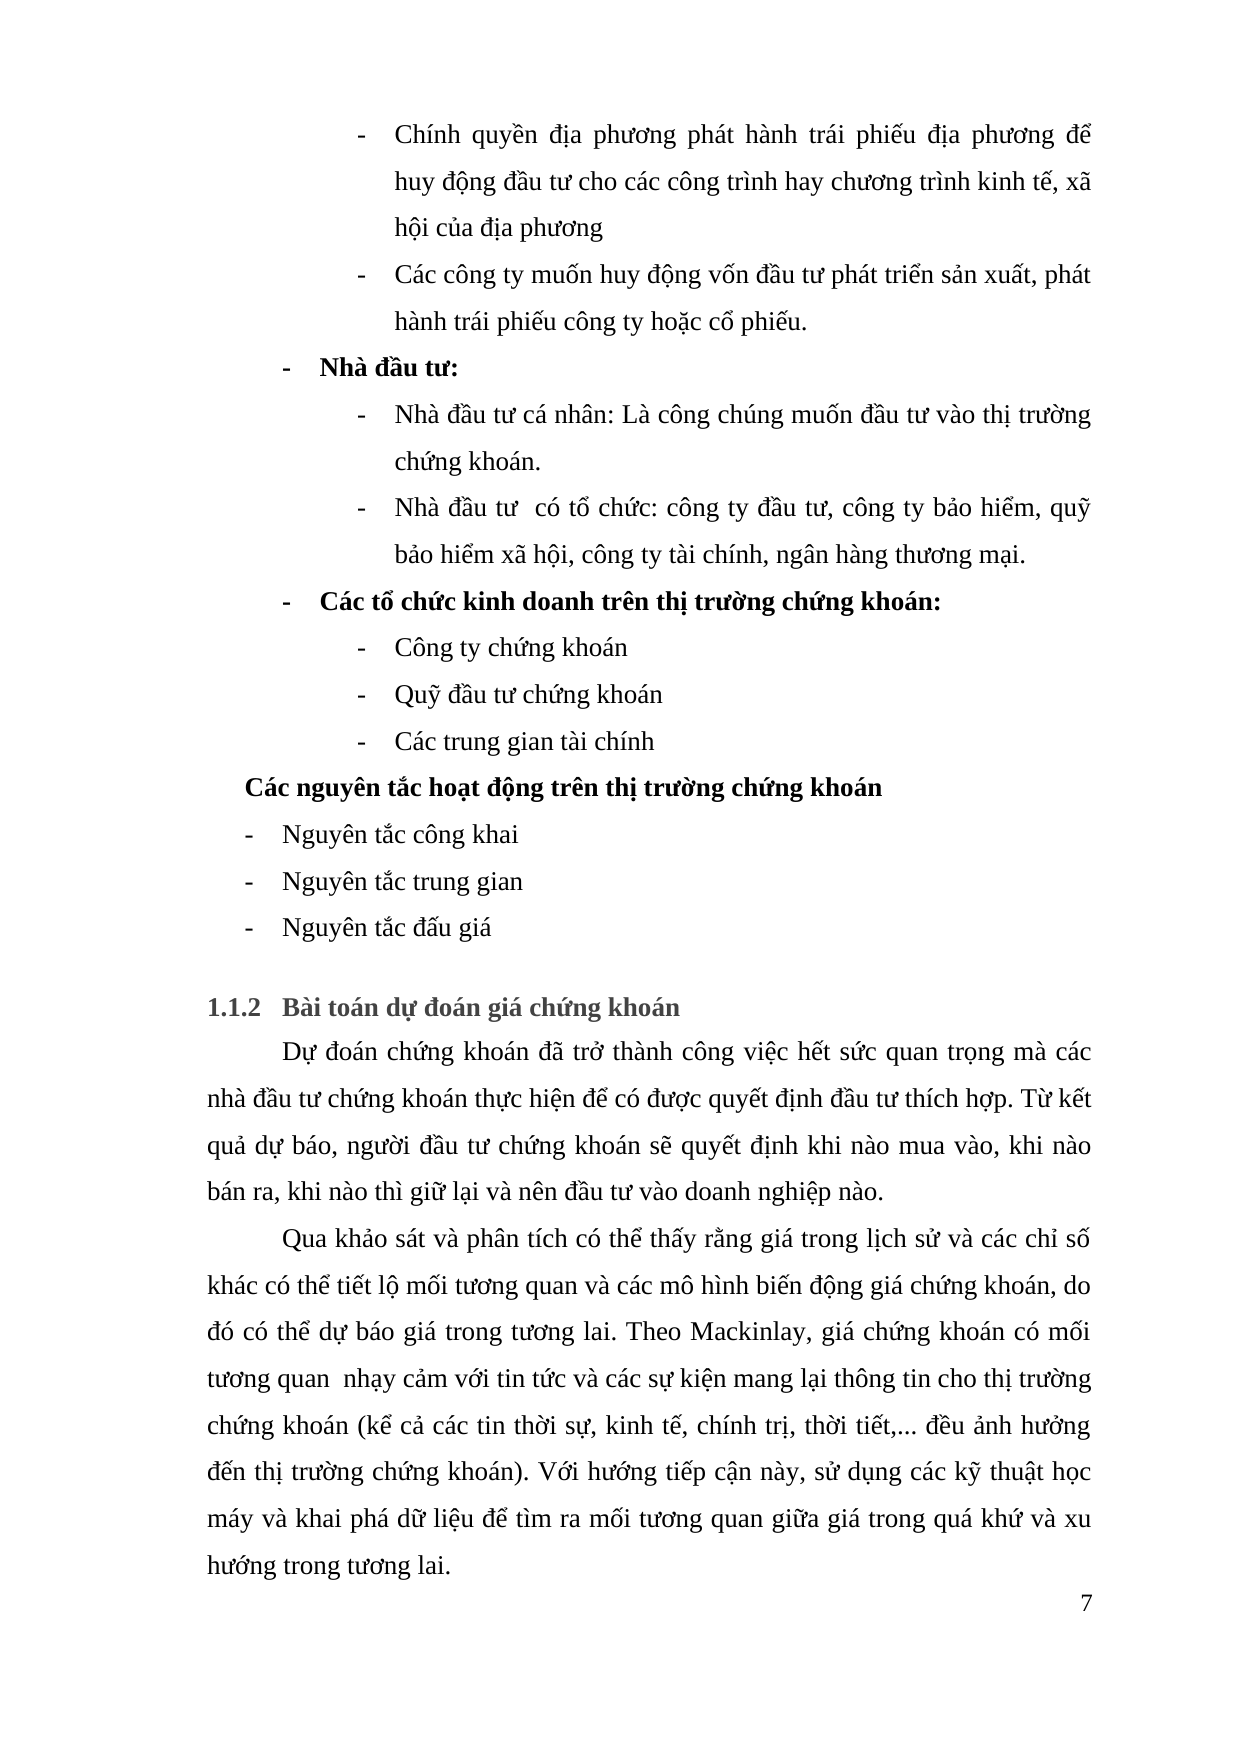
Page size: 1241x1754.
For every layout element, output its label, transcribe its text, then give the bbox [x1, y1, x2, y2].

list Quỹ đầu tư chứng khoán [357, 678, 1092, 709]
list Nguyên tắc đấu giá [244, 911, 1092, 943]
text Các nguyên tắc hoạt động trên thị trường chứng khoán [207, 771, 1092, 803]
list Công ty chứng khoán [357, 631, 1092, 663]
subtitle Bài toán dự đoán giá chứng khoán [207, 991, 1092, 1023]
text Dự đoán chứng khoán đã trở thành công việc hết sức quan trọng mà các nhà đầu tư chứng khoán thực hiện để có được quyết định đầu tư thích hợp. Từ kết quả dự báo, người đầu tư chứng khoán sẽ quyết định khi nào mua vào, khi nào bán ra, khi nào thì giữ lại và nên đầu tư vào doanh nghiệp nào. [207, 1036, 1092, 1207]
list Nguyên tắc công khai [244, 818, 1092, 849]
list Nhà đầu tư cá nhân: Là công chúng muốn đầu tư vào thị trường chứng khoán. [357, 398, 1092, 476]
list Các công ty muốn huy động vốn đầu tư phát triển sản xuất, phát hành trái phiếu công ty hoặc cổ phiếu. [357, 258, 1092, 336]
list Các tổ chức kinh doanh trên thị trường chứng khoán: [282, 585, 1092, 616]
list Các trung gian tài chính [357, 725, 1092, 756]
list Nhà đầu tư có tổ chức: công ty đầu tư, công ty bảo hiểm, quỹ bảo hiểm xã hội, công ty tài chính, ngân hàng thương mại. [357, 491, 1092, 569]
list Chính quyền địa phương phát hành trái phiếu địa phương để huy động đầu tư cho các công trình hay chương trình kinh tế, xã hội của địa phương [357, 118, 1092, 243]
list Nguyên tắc trung gian [244, 865, 1092, 896]
list Nhà đầu tư: [282, 351, 1092, 383]
text Qua khảo sát và phân tích có thể thấy rằng giá trong lịch sử và các chỉ số khác có thể tiết lộ mối tương quan và các mô hình biến động giá chứng khoán, do đó có thể dự báo giá trong tương lai. Theo Mackinlay, giá chứng khoán có mối tương quan nhạy cảm với tin tức và các sự kiện mang lại thông tin cho thị trường chứng khoán (kể cả các tin thời sự, kinh tế, chính trị, thời tiết,... đều ảnh hưởng đến thị trường chứng khoán). Với hướng tiếp cận này, sử dụng các kỹ thuật học máy và khai phá dữ liệu để tìm ra mối tương quan giữa giá trong quá khứ và xu hướng trong tương lai. [207, 1222, 1092, 1580]
